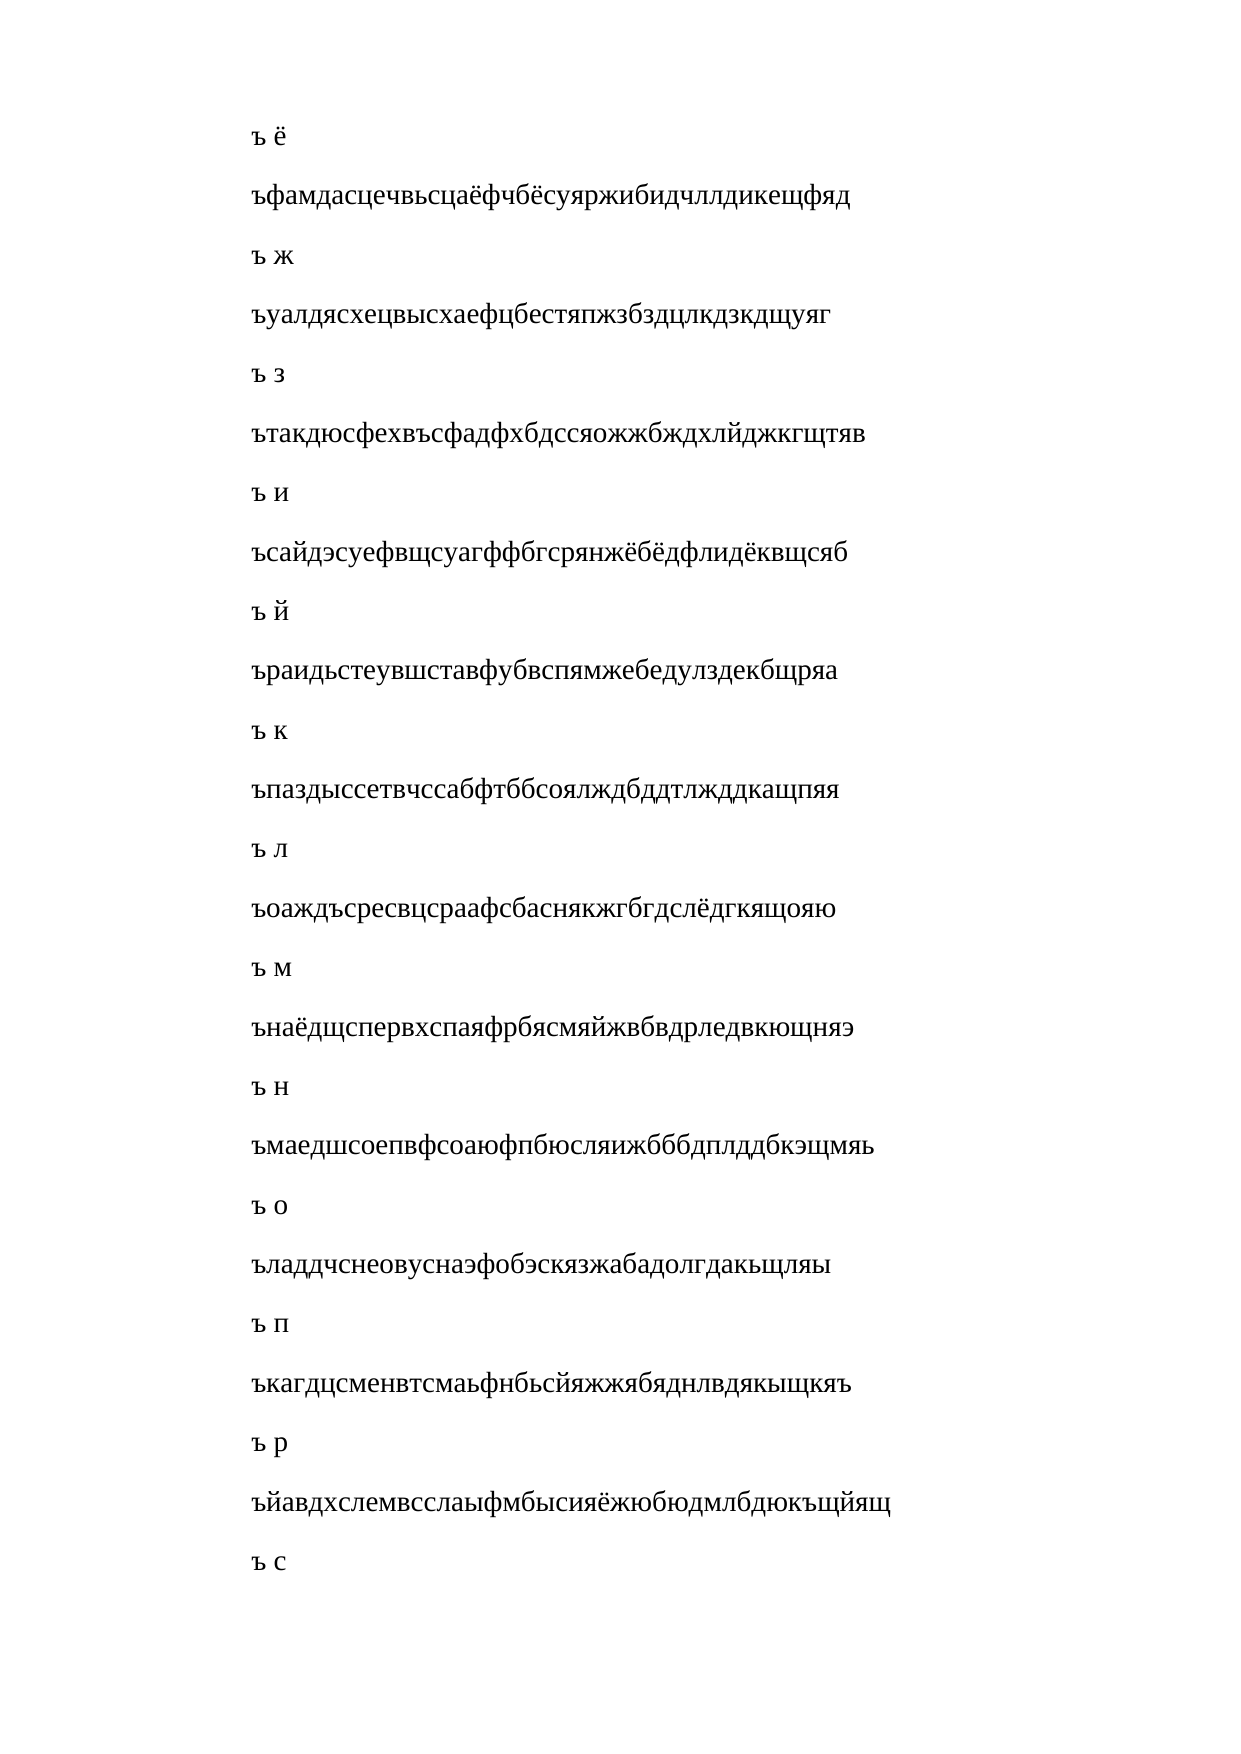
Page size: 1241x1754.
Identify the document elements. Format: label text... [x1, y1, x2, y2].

text ъсайдэсуефвщсуагффбгсрянжёбёдфлидёквщсяб [177, 534, 1152, 567]
text ъ п [177, 1306, 1152, 1339]
text ъ и [177, 474, 1152, 508]
text ъфамдасцечвьсцаёфчбёсуяржибидчллдикещфяд [177, 177, 1152, 211]
text ъ р [177, 1424, 1152, 1458]
text ъ з [177, 356, 1152, 389]
text ъ с [177, 1543, 1152, 1577]
text ътакдюсфехвъсфадфхбдссяожжбждхлйджкгщтяв [177, 415, 1152, 448]
text ъйавдхслемвсслаыфмбысияёжюбюдмлбдюкъщйящ [177, 1484, 1152, 1517]
text ъ н [177, 1068, 1152, 1102]
text ъ ж [177, 237, 1152, 270]
text ъ к [177, 712, 1152, 745]
text ъладдчснеовуснаэфобэскязжабадолгдакьщляы [177, 1246, 1152, 1280]
text ъоаждъсресвцсраафсбаснякжгбгдслёдгкящояю [177, 890, 1152, 923]
text ъпаздыссетвчссабфтббсоялждбддтлжддкащпяя [177, 771, 1152, 805]
text ъ м [177, 949, 1152, 983]
text ъ ё [177, 118, 1152, 152]
text ъуалдясхецвысхаефцбестяпжзбздцлкдзкдщуяг [177, 296, 1152, 330]
text ъ л [177, 831, 1152, 864]
text ъраидьстеувшставфубвспямжебедулздекбщряа [177, 652, 1152, 686]
text ъ о [177, 1187, 1152, 1220]
text ъкагдцсменвтсмаьфнбьсйяжжябяднлвдякыщкяъ [177, 1365, 1152, 1398]
text ъмаедшсоепвфсоаюфпбюсляижбббдплддбкэщмяь [177, 1127, 1152, 1161]
text ънаёдщспервхспаяфрбясмяйжвбвдрледвкющняэ [177, 1009, 1152, 1042]
text ъ й [177, 593, 1152, 627]
